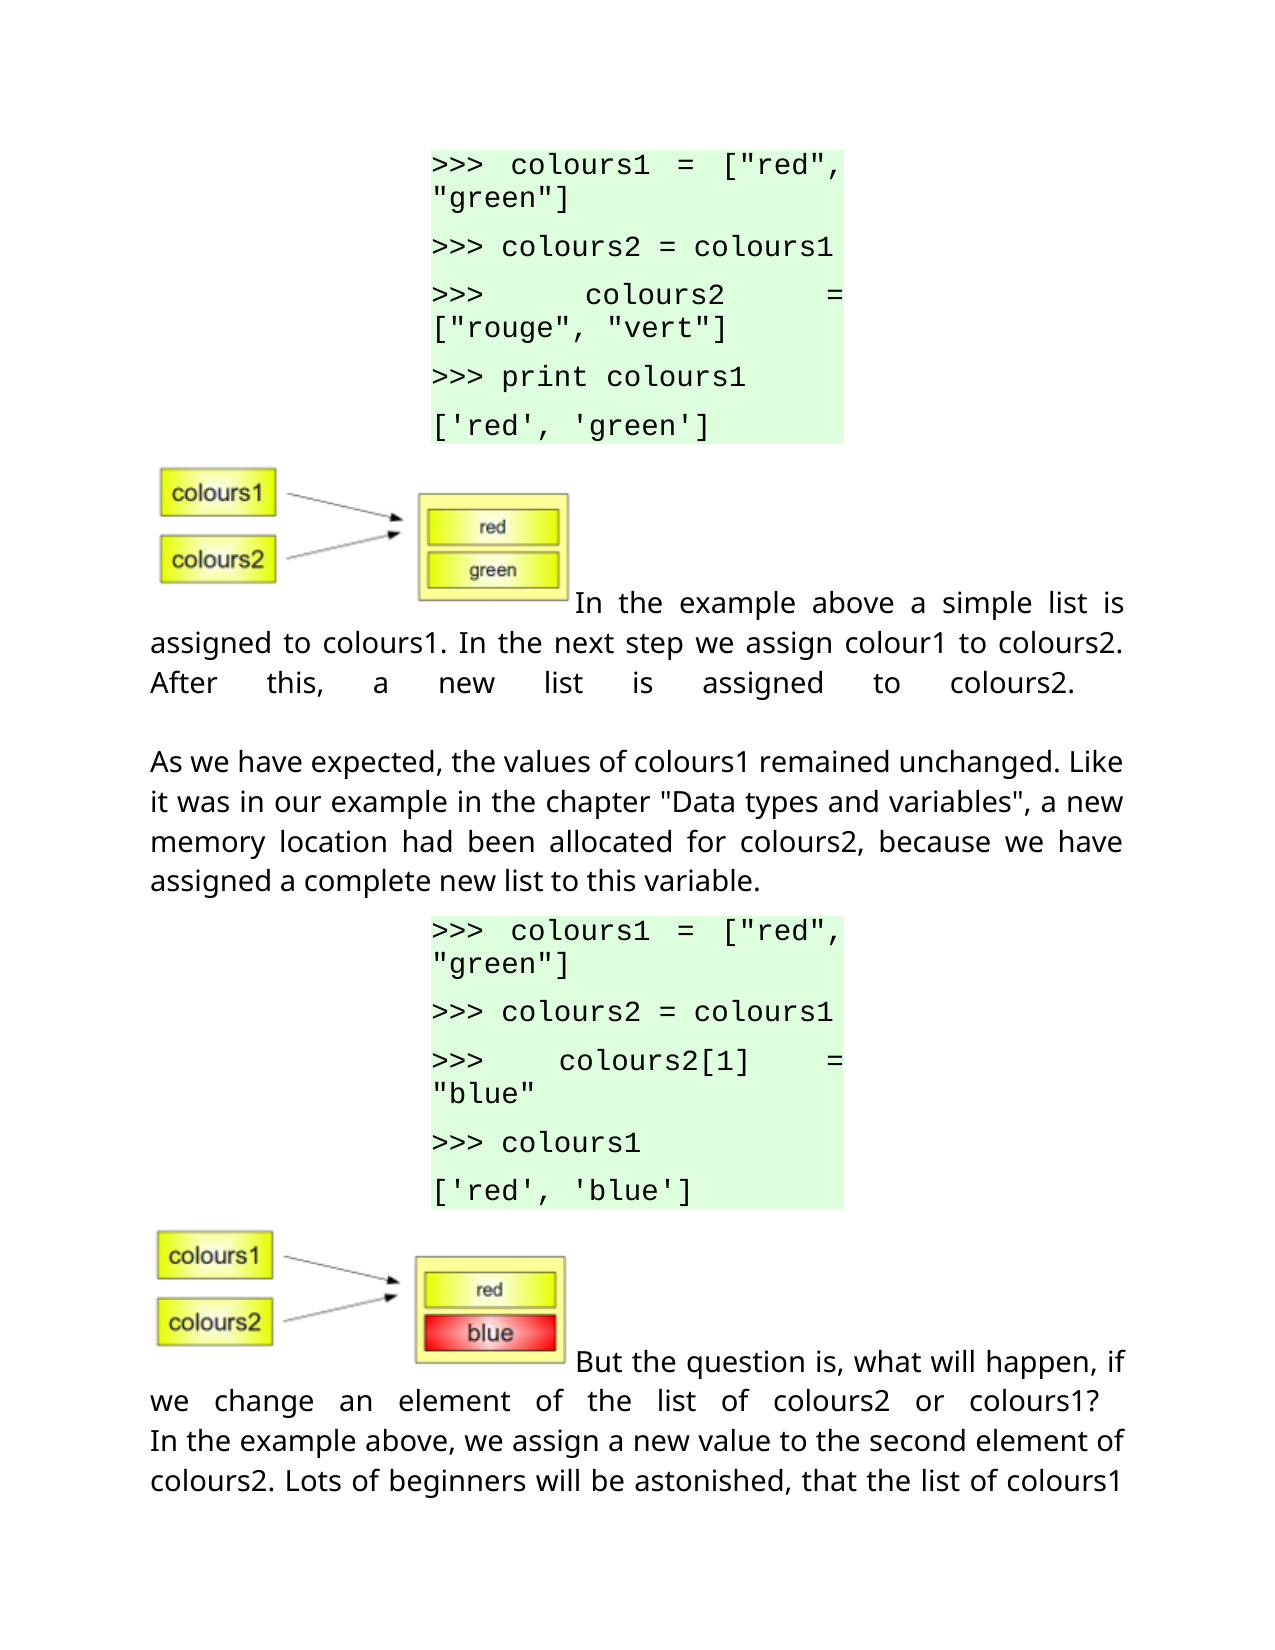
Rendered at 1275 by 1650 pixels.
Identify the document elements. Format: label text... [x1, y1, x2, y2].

text >>> colours2 = colours1 [431, 232, 844, 265]
text >>> colours2[1] = "blue" [431, 1046, 844, 1112]
text >>> colours2 = ["rouge", "vert"] [431, 280, 844, 346]
text >>> print colours1 [431, 362, 844, 395]
picture [150, 459, 575, 614]
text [150, 1225, 1125, 1500]
picture [150, 1225, 575, 1372]
text ['red', 'blue'] [431, 1177, 844, 1209]
text >>> colours1 = ["red", "green"] [431, 150, 844, 216]
text ['red', 'green'] [431, 411, 844, 444]
text In the example above a simple list is assigned to colours1. In the next step we assign colour1 to colours2. After this, a new list is assigned to colours2. As we have expected, the values of colours1 remained unchanged. Like it was in our example in the chapter "Data types and variables", a new memory location had been allocated for colours2, because we have assigned a complete new list to this variable. [150, 459, 1125, 900]
text >>> colours1 = ["red", "green"] [431, 916, 844, 982]
text >>> colours2 = colours1 [431, 998, 844, 1031]
text >>> colours1 [431, 1128, 844, 1161]
